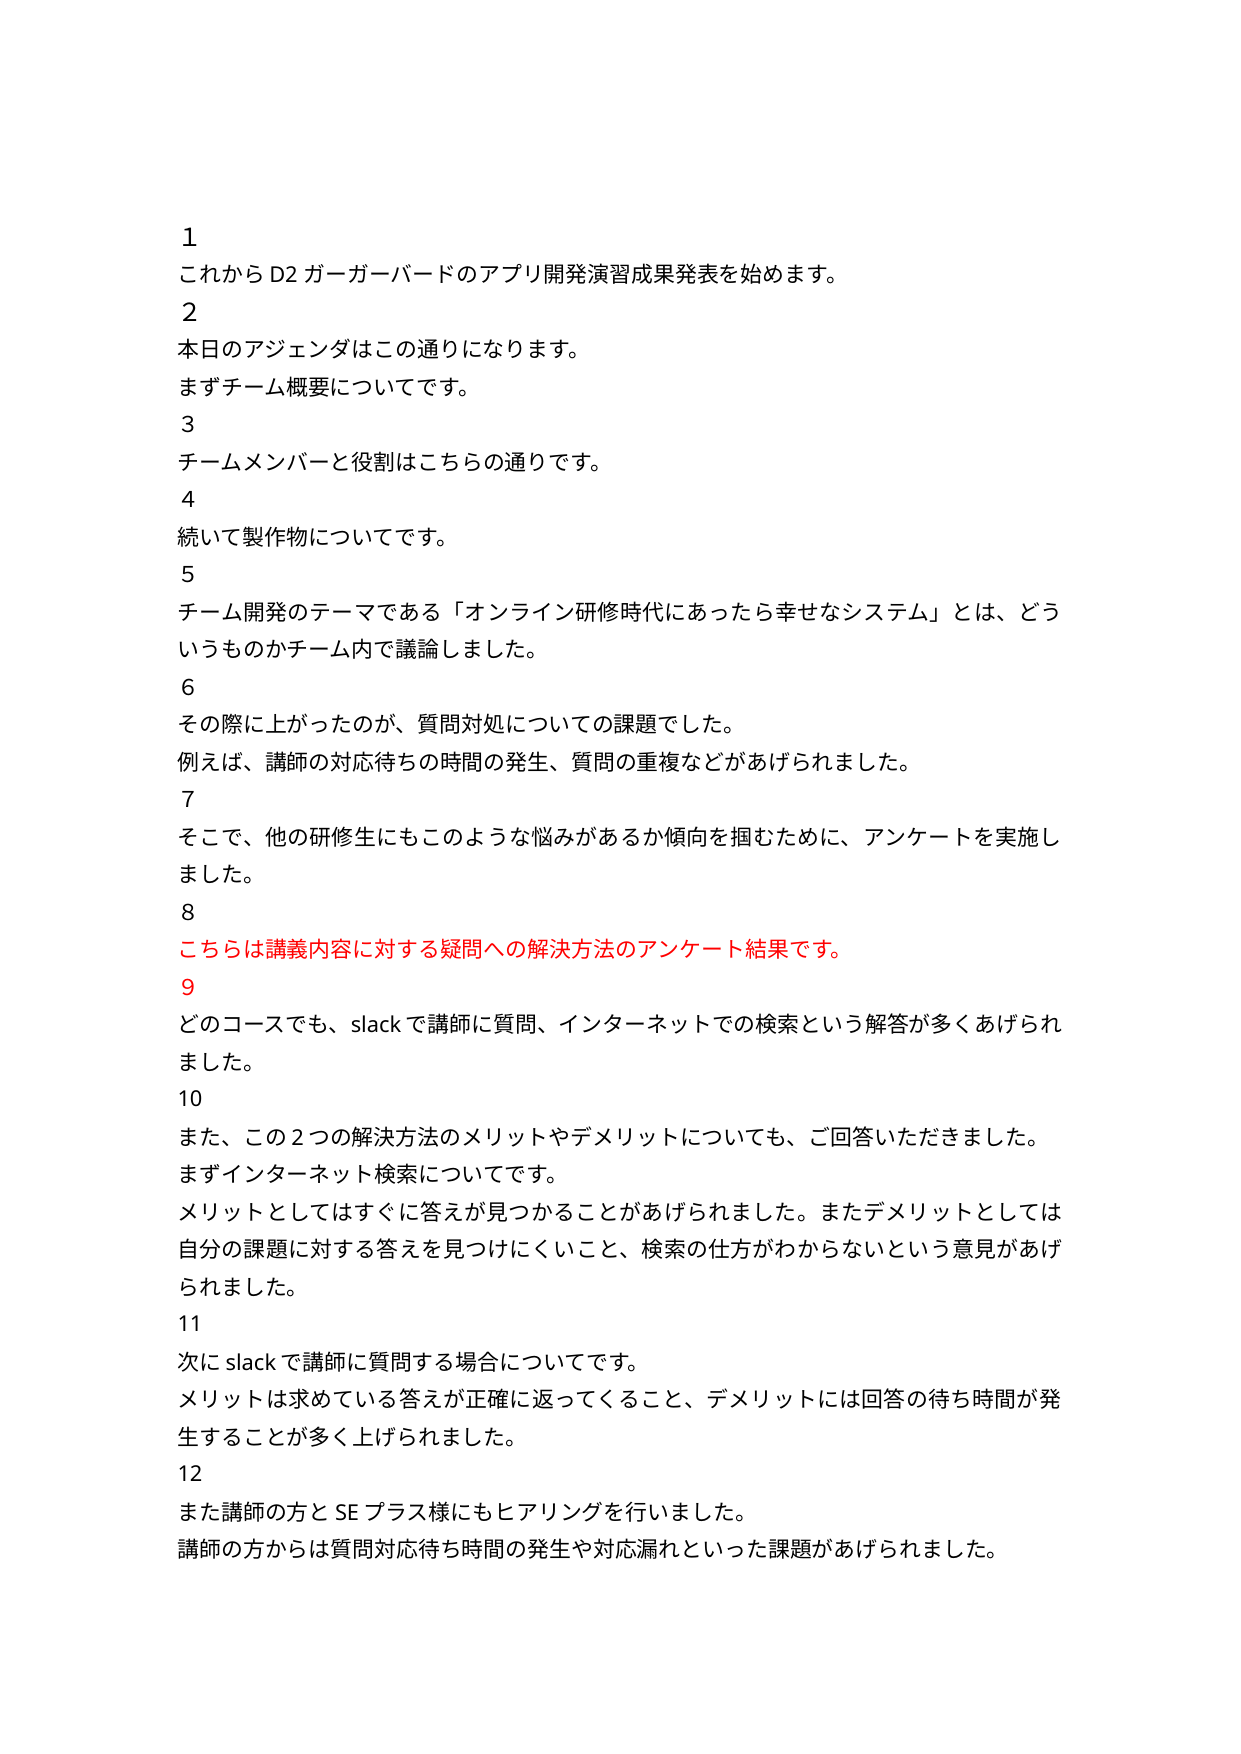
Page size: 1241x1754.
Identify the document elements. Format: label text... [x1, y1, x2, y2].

text また講師の方とSEプラス様にもヒアリングを行いました。 [177, 1492, 1063, 1529]
text まずチーム概要についてです。 [177, 367, 1063, 404]
text ４ [177, 479, 1063, 517]
text その際に上がったのが、質問対処についての課題でした。 [177, 704, 1063, 742]
text メリットは求めている答えが正確に返ってくること、デメリットには回答の待ち時間が発生することが多く上げられました。 [177, 1379, 1063, 1454]
text メリットとしてはすぐに答えが見つかることがあげられました。またデメリットとしては自分の課題に対する答えを見つけにくいこと、検索の仕方がわからないという意見があげられました。 [177, 1192, 1063, 1304]
text こちらは講義内容に対する疑問への解決方法のアンケート結果です。 [177, 929, 1063, 967]
text 12 [177, 1454, 1063, 1492]
text ６ [177, 667, 1063, 704]
text まずインターネット検索についてです。 [177, 1154, 1063, 1192]
text 本日のアジェンダはこの通りになります。 [177, 329, 1063, 367]
text ７ [177, 779, 1063, 817]
text どのコースでも、slackで講師に質問、インターネットでの検索という解答が多くあげられました。 [177, 1004, 1063, 1079]
text チームメンバーと役割はこちらの通りです。 [177, 442, 1063, 479]
text ９ [177, 967, 1063, 1004]
text 11 [177, 1304, 1063, 1342]
subtitle ２ [177, 292, 1063, 329]
text ３ [177, 404, 1063, 442]
text 講師の方からは質問対応待ち時間の発生や対応漏れといった課題があげられました。 [177, 1529, 1063, 1567]
text 次にslackで講師に質問する場合についてです。 [177, 1342, 1063, 1379]
text ５ [177, 554, 1063, 592]
text チーム開発のテーマである「オンライン研修時代にあったら幸せなシステム」とは、どういうものかチーム内で議論しました。 [177, 592, 1063, 667]
text 10 [177, 1079, 1063, 1117]
subtitle １ [177, 217, 1063, 254]
text これからD2 ガーガーバードのアプリ開発演習成果発表を始めます。 [177, 254, 1063, 292]
text また、この2つの解決方法のメリットやデメリットについても、ご回答いただきました。 [177, 1117, 1063, 1154]
text 続いて製作物についてです。 [177, 517, 1063, 554]
text そこで、他の研修生にもこのような悩みがあるか傾向を掴むために、アンケートを実施しました。 [177, 817, 1063, 892]
text ８ [177, 892, 1063, 929]
text 例えば、講師の対応待ちの時間の発生、質問の重複などがあげられました。 [177, 742, 1063, 779]
